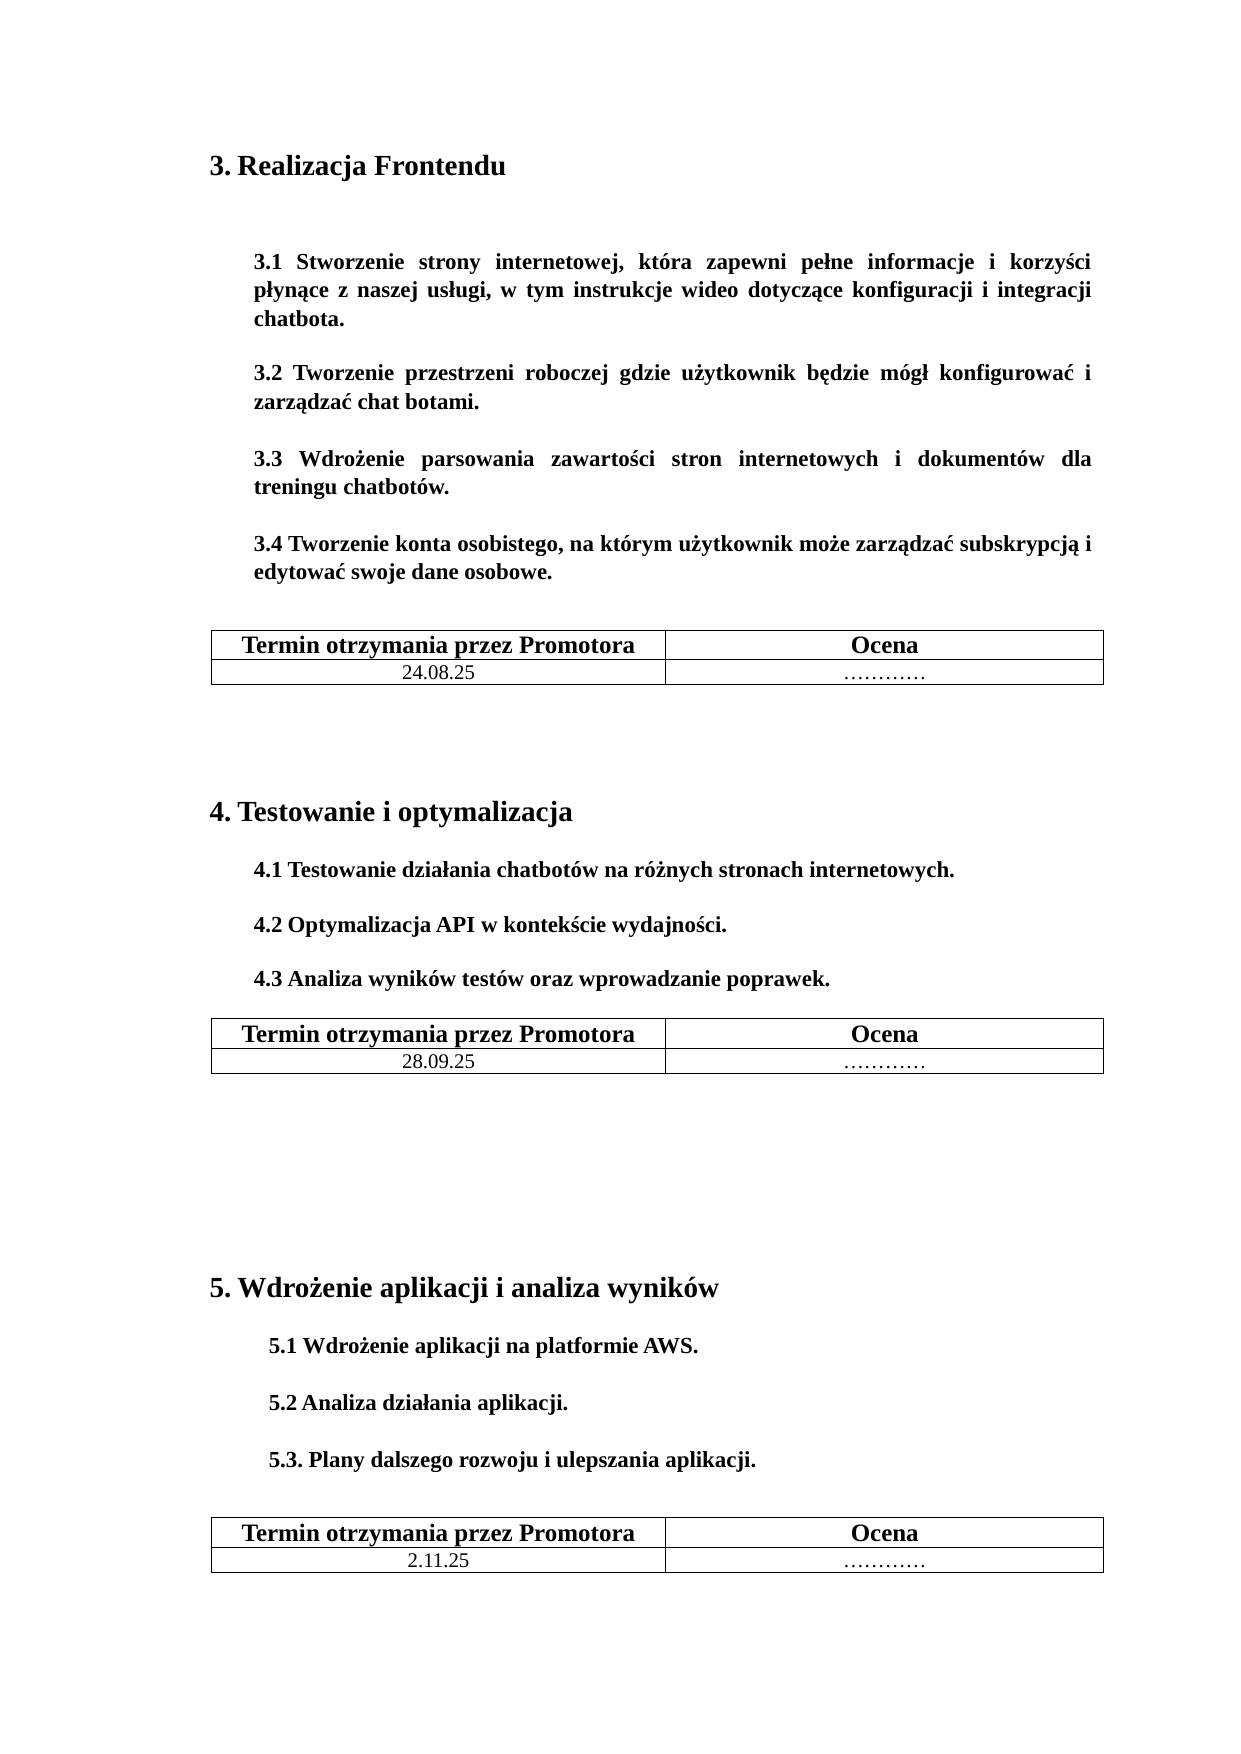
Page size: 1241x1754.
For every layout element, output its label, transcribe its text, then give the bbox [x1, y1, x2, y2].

text 5.2 Analiza działania aplikacji. [268, 1389, 1093, 1415]
text 3.3 Wdrożenie parsowania zawartości stron internetowych i dokumentów dla treningu chatbotów. [254, 445, 1093, 499]
table_cell 24.08.25 [212, 660, 665, 684]
text 3.4 Tworzenie konta osobistego, na którym użytkownik może zarządzać subskrypcją i edytować swoje dane osobowe. [254, 530, 1093, 585]
table_cell ………… [666, 1548, 1103, 1572]
text 4.1 Testowanie działania chatbotów na różnych stronach internetowych. [254, 857, 1093, 883]
table_header Ocena [666, 1019, 1103, 1048]
text 5. Wdrożenie aplikacji i analiza wyników [209, 1270, 1093, 1304]
text 3.1 Stworzenie strony internetowej, która zapewni pełne informacje i korzyści płynące z naszej usługi, w tym instrukcje wideo dotyczące konfiguracji i integracji chatbota. [254, 248, 1093, 331]
table_header Ocena [666, 631, 1103, 659]
text 4. Testowanie i optymalizacja [209, 794, 1093, 828]
table_header Ocena [666, 1518, 1103, 1547]
table_cell 2.11.25 [212, 1548, 665, 1572]
table_header Termin otrzymania przez Promotora [212, 1518, 665, 1547]
text 4.2 Optymalizacja API w kontekście wydajności. [254, 911, 1093, 937]
table_cell 28.09.25 [212, 1049, 665, 1073]
table_cell ………… [666, 1049, 1103, 1073]
text 3.2 Tworzenie przestrzeni roboczej gdzie użytkownik będzie mógł konfigurować i zarządzać chat botami. [254, 359, 1093, 414]
table_header Termin otrzymania przez Promotora [212, 1019, 665, 1048]
text 5.1 Wdrożenie aplikacji na platformie AWS. [268, 1332, 1093, 1358]
table_cell ………… [666, 660, 1103, 684]
text 3. Realizacja Frontendu [209, 148, 1093, 181]
table_header Termin otrzymania przez Promotora [212, 631, 665, 659]
text 4.3 Analiza wyników testów oraz wprowadzanie poprawek. [254, 965, 1093, 992]
text 5.3. Plany dalszego rozwoju i ulepszania aplikacji. [268, 1446, 1093, 1472]
